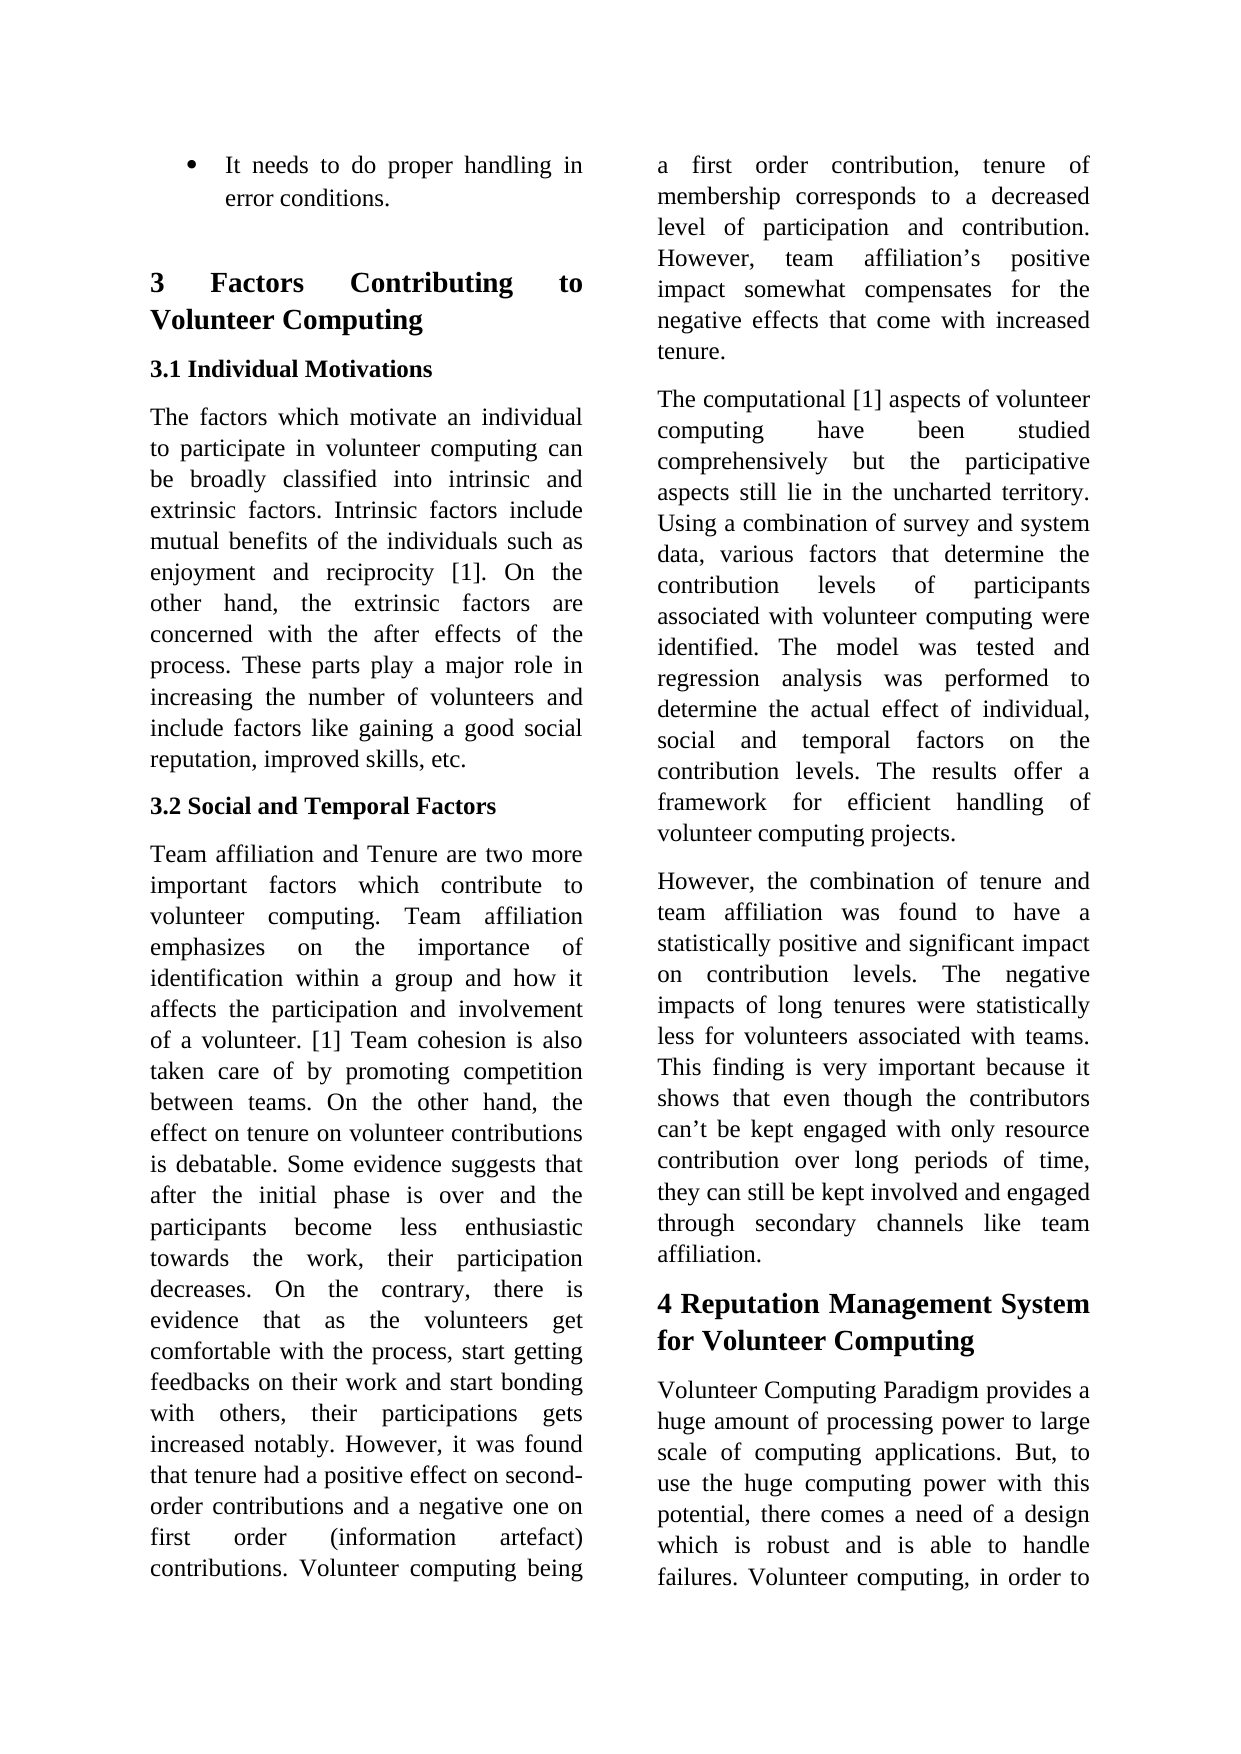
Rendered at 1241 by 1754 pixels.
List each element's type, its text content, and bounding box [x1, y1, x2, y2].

list It needs to do proper handling in error conditions. [187, 150, 583, 212]
text Team affiliation and Tenure are two more important factors which contribute to volunteer computing. Team affiliation emphasizes on the importance of identification within a group and how it affects the participation and involvement of a volunteer. [1] Team cohesion is also taken care of by promoting competition between teams. On the other hand, the effect on tenure on volunteer contributions is debatable. Some evidence suggests that after the initial phase is over and the participants become less enthusiastic towards the work, their participation decreases. On the contrary, there is evidence that as the volunteers get comfortable with the process, start getting feedbacks on their work and start bonding with others, their participations gets increased notably. However, it was found that tenure had a positive effect on second-order contributions and a negative one on first order (information artefact) contributions. Volunteer computing being a first order contribution, tenure of membership corresponds to a decreased level of participation and contribution. However, team affiliation’s positive impact somewhat compensates for the negative effects that come with increased tenure. [657, 150, 1090, 365]
list Individual Motivations [150, 354, 583, 383]
text 3.2 Social and Temporal Factors [150, 791, 583, 820]
text However, the combination of tenure and team affiliation was found to have a statistically positive and significant impact on contribution levels. The negative impacts of long tenures were statistically less for volunteers associated with teams. This finding is very important because it shows that even though the contributors can’t be kept engaged with only resource contribution over long periods of time, they can still be kept involved and engaged through secondary channels like team affiliation. [657, 866, 1090, 1267]
text 4 Reputation Management System for Volunteer Computing [657, 1286, 1090, 1356]
text Team affiliation and Tenure are two more important factors which contribute to volunteer computing. Team affiliation emphasizes on the importance of identification within a group and how it affects the participation and involvement of a volunteer. [1] Team cohesion is also taken care of by promoting competition between teams. On the other hand, the effect on tenure on volunteer contributions is debatable. Some evidence suggests that after the initial phase is over and the participants become less enthusiastic towards the work, their participation decreases. On the contrary, there is evidence that as the volunteers get comfortable with the process, start getting feedbacks on their work and start bonding with others, their participations gets increased notably. However, it was found that tenure had a positive effect on second-order contributions and a negative one on first order (information artefact) contributions. Volunteer computing being a first order contribution, tenure of membership corresponds to a decreased level of participation and contribution. However, team affiliation’s positive impact somewhat compensates for the negative effects that come with increased tenure. [150, 839, 583, 1582]
text 3 Factors Contributing to Volunteer Computing [150, 266, 583, 335]
text The computational [1] aspects of volunteer computing have been studied comprehensively but the participative aspects still lie in the uncharted territory. Using a combination of survey and system data, various factors that determine the contribution levels of participants associated with volunteer computing were identified. The model was tested and regression analysis was performed to determine the actual effect of individual, social and temporal factors on the contribution levels. The results offer a framework for efficient handling of volunteer computing projects. [657, 384, 1090, 847]
text The factors which motivate an individual to participate in volunteer computing can be broadly classified into intrinsic and extrinsic factors. Intrinsic factors include mutual benefits of the individuals such as enjoyment and reciprocity [1]. On the other hand, the extrinsic factors are concerned with the after effects of the process. These parts play a major role in increasing the number of volunteers and include factors like gaining a good social reputation, improved skills, etc. [150, 402, 583, 772]
